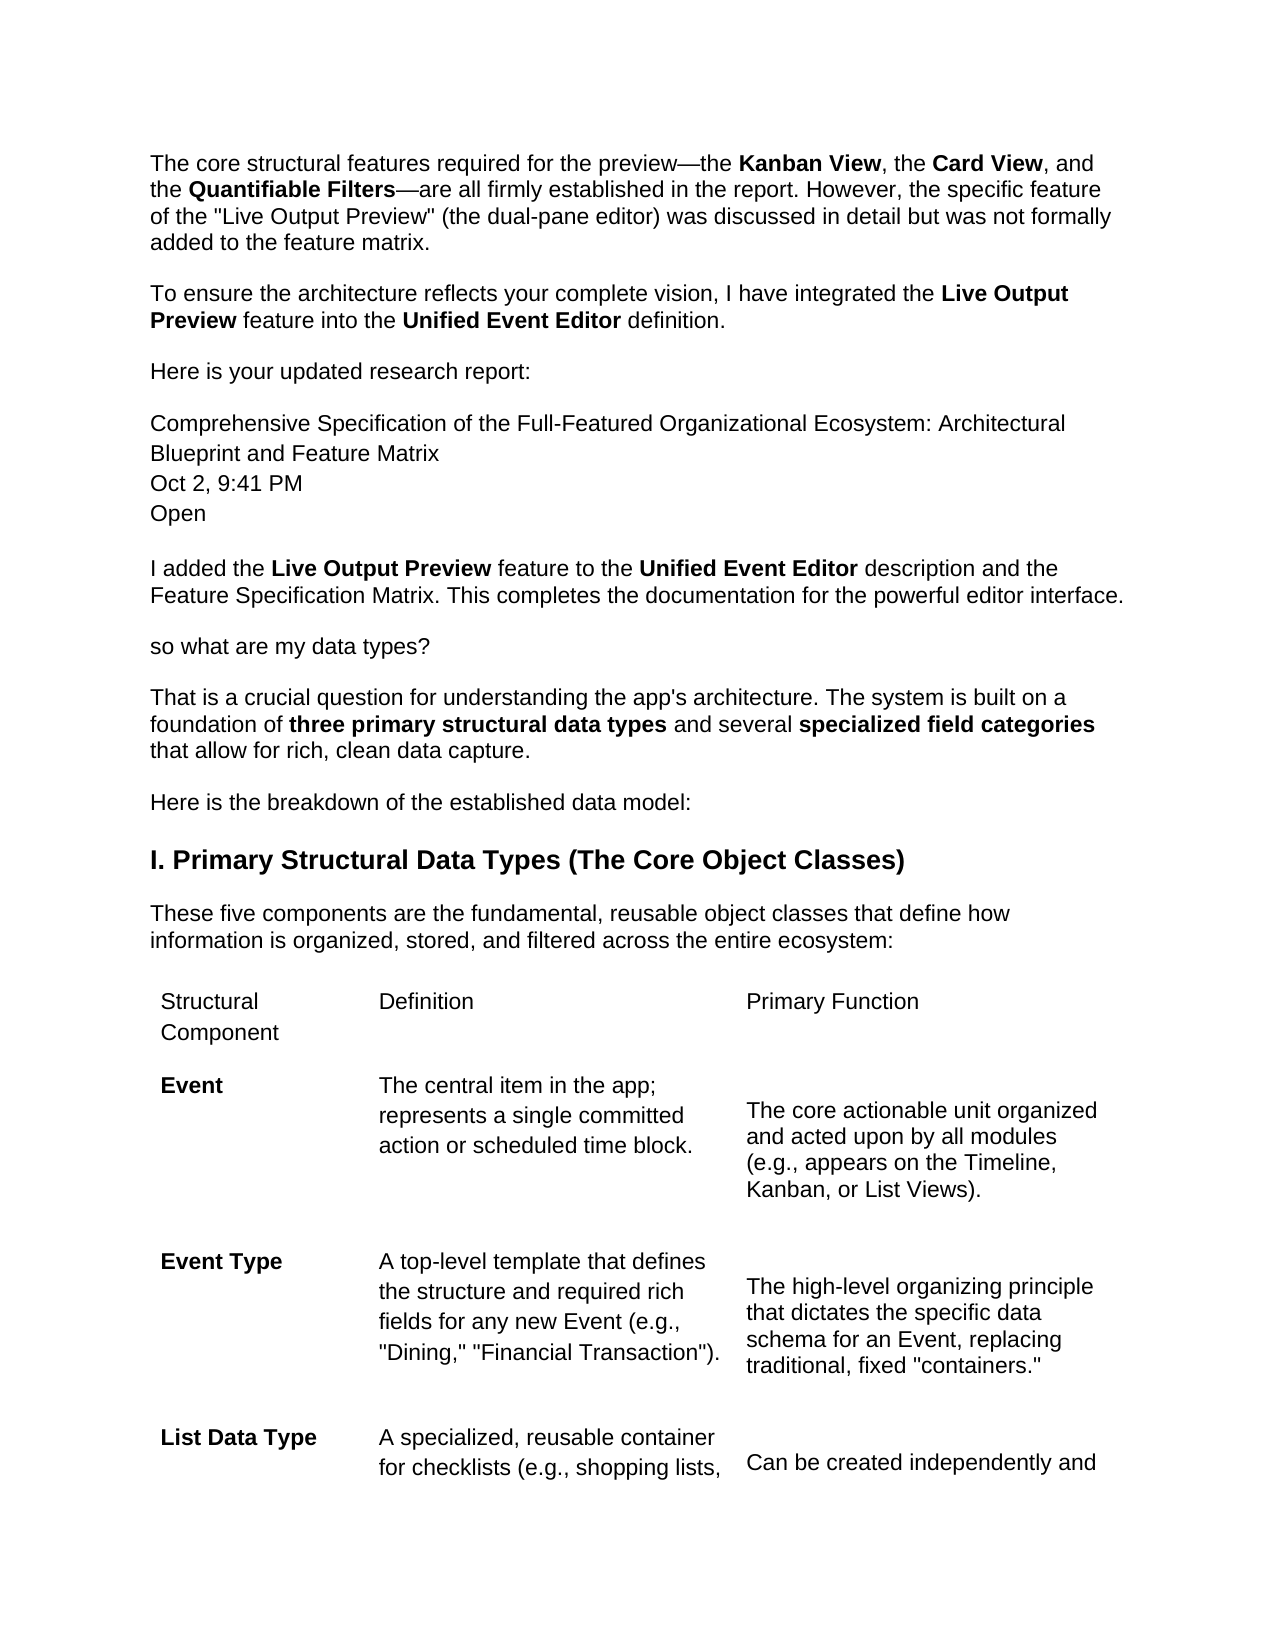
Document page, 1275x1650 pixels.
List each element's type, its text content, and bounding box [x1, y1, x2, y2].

table_cell The central item in the app; represents a single committed action or scheduled time block. [368, 1061, 736, 1237]
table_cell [368, 1414, 736, 1500]
table_cell List Data Type [150, 1414, 368, 1500]
text Here is the breakdown of the established data model: [150, 788, 1125, 815]
text Here is your updated research report: [150, 358, 1125, 384]
text The core structural features required for the preview—the Kanban View, the Card View, and the Quantifiable Filters—are all firmly established in the report. However, the specific feature of the "Live Output Preview" (the dual-pane editor) was discussed in detail but was not formally added to the feature matrix. [150, 150, 1125, 255]
text That is a crucial question for understanding the app's architecture. The system is built on a foundation of three primary structural data types and several specialized field categories that allow for rich, clean data capture. [150, 684, 1125, 763]
table_header Definition [368, 978, 736, 1061]
text Open [150, 500, 1125, 526]
text Comprehensive Specification of the Full-Featured Organizational Ecosystem: Architectural Blueprint and Feature Matrix [150, 409, 1125, 466]
text To ensure the architecture reflects your complete vision, I have integrated the Live Output Preview feature into the Unified Event Editor definition. [150, 280, 1125, 333]
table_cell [736, 1414, 1125, 1500]
table_cell The core actionable unit organized and acted upon by all modules (e.g., appears on the Timeline, Kanban, or List Views). [736, 1061, 1125, 1237]
text Oct 2, 9:41 PM [150, 470, 1125, 496]
table_header Primary Function [736, 978, 1125, 1061]
text I added the Live Output Preview feature to the Unified Event Editor description and the Feature Specification Matrix. This completes the documentation for the powerful editor interface. [150, 555, 1125, 608]
subtitle I. Primary Structural Data Types (The Core Object Classes) [150, 844, 1125, 875]
table_cell The high-level organizing principle that dictates the specific data schema for an Event, replacing traditional, fixed "containers." [736, 1238, 1125, 1414]
table_cell Event [150, 1061, 368, 1237]
text These five components are the fundamental, reusable object classes that define how information is organized, stored, and filtered across the entire ecosystem: [150, 900, 1125, 953]
text so what are my data types? [150, 633, 1125, 659]
table_header Structural Component [150, 978, 368, 1061]
table_cell Event Type [150, 1238, 368, 1414]
table_cell A top-level template that defines the structure and required rich fields for any new Event (e.g., "Dining," "Financial Transaction"). [368, 1238, 736, 1414]
